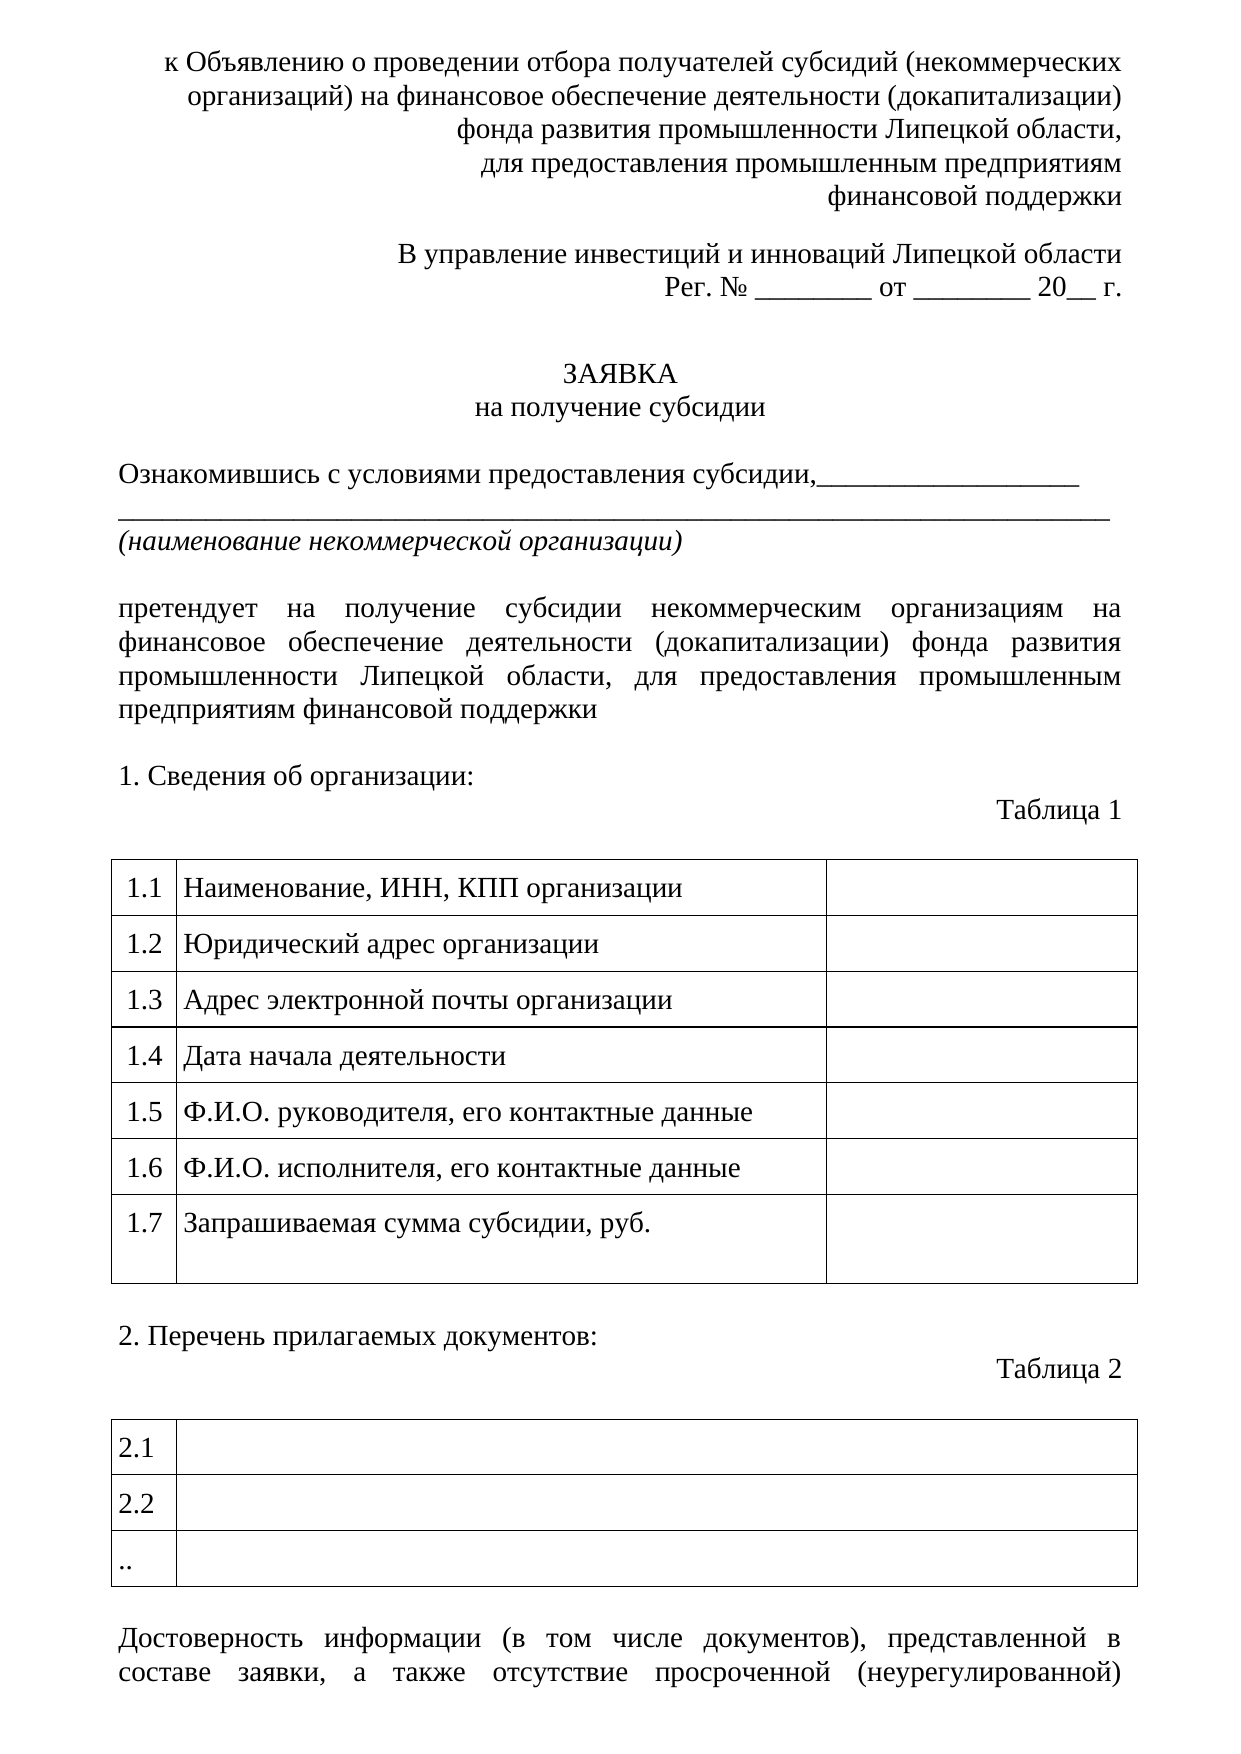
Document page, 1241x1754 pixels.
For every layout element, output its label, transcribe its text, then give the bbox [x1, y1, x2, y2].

table_cell Адрес электронной почты организации [177, 972, 826, 1026]
text ЗАЯВКА [118, 356, 1122, 389]
text 1. Сведения об организации: [118, 758, 1122, 792]
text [118, 1621, 1122, 1688]
table_cell Юридический адрес организации [177, 916, 826, 971]
text к Объявлению о проведении отбора получателей субсидий (некоммерческих организаций) на финансовое обеспечение деятельности (докапитализации) [118, 44, 1122, 111]
table_cell [827, 1083, 1137, 1138]
table_cell [827, 972, 1137, 1026]
table_cell [827, 1139, 1137, 1194]
table_cell [177, 1475, 1137, 1530]
text претендует на получение субсидии некоммерческим организациям на финансовое обеспечение деятельности (докапитализации) фонда развития промышленности Липецкой области, для предоставления промышленным предприятиям финансовой поддержки [118, 591, 1122, 725]
table_cell 1.2 [112, 916, 176, 971]
table_cell Дата начала деятельности [177, 1028, 826, 1082]
table_cell [177, 1531, 1137, 1586]
table_header 1.1 [112, 860, 176, 915]
table_cell 1.6 [112, 1139, 176, 1194]
table_header [827, 860, 1137, 915]
table_cell [827, 1028, 1137, 1082]
table_cell [827, 916, 1137, 971]
table_header 2.1 [112, 1420, 176, 1474]
text финансовой поддержки [118, 178, 1122, 212]
table_cell Ф.И.О. руководителя, его контактные данные [177, 1083, 826, 1138]
text фонда развития промышленности Липецкой области, [118, 111, 1122, 145]
text В управление инвестиций и инноваций Липецкой области [118, 236, 1122, 269]
text Рег. № ________ от ________ 20__ г. [118, 269, 1122, 303]
text (наименование некоммерческой организации) [118, 523, 1122, 557]
table_cell 1.5 [112, 1083, 176, 1138]
table_cell Ф.И.О. исполнителя, его контактные данные [177, 1139, 826, 1194]
table_cell 1.3 [112, 972, 176, 1026]
table_header [177, 1420, 1137, 1474]
table_header Наименование, ИНН, КПП организации [177, 860, 826, 915]
table_cell 1.4 [112, 1028, 176, 1082]
table_cell 2.2 [112, 1475, 176, 1530]
text Таблица 1 [118, 792, 1122, 825]
table_cell .. [112, 1531, 176, 1586]
text для предоставления промышленным предприятиям [118, 145, 1122, 178]
text Таблица 2 [118, 1351, 1122, 1385]
table_cell [827, 1195, 1137, 1283]
table_cell Запрашиваемая сумма субсидии, руб. [177, 1195, 826, 1283]
text на получение субсидии [118, 389, 1122, 423]
text Ознакомившись с условиями предоставления субсидии,__________________ ____________________________________________________________________ [118, 456, 1122, 523]
text 2. Перечень прилагаемых документов: [118, 1318, 1122, 1351]
table_cell 1.7 [112, 1195, 176, 1283]
